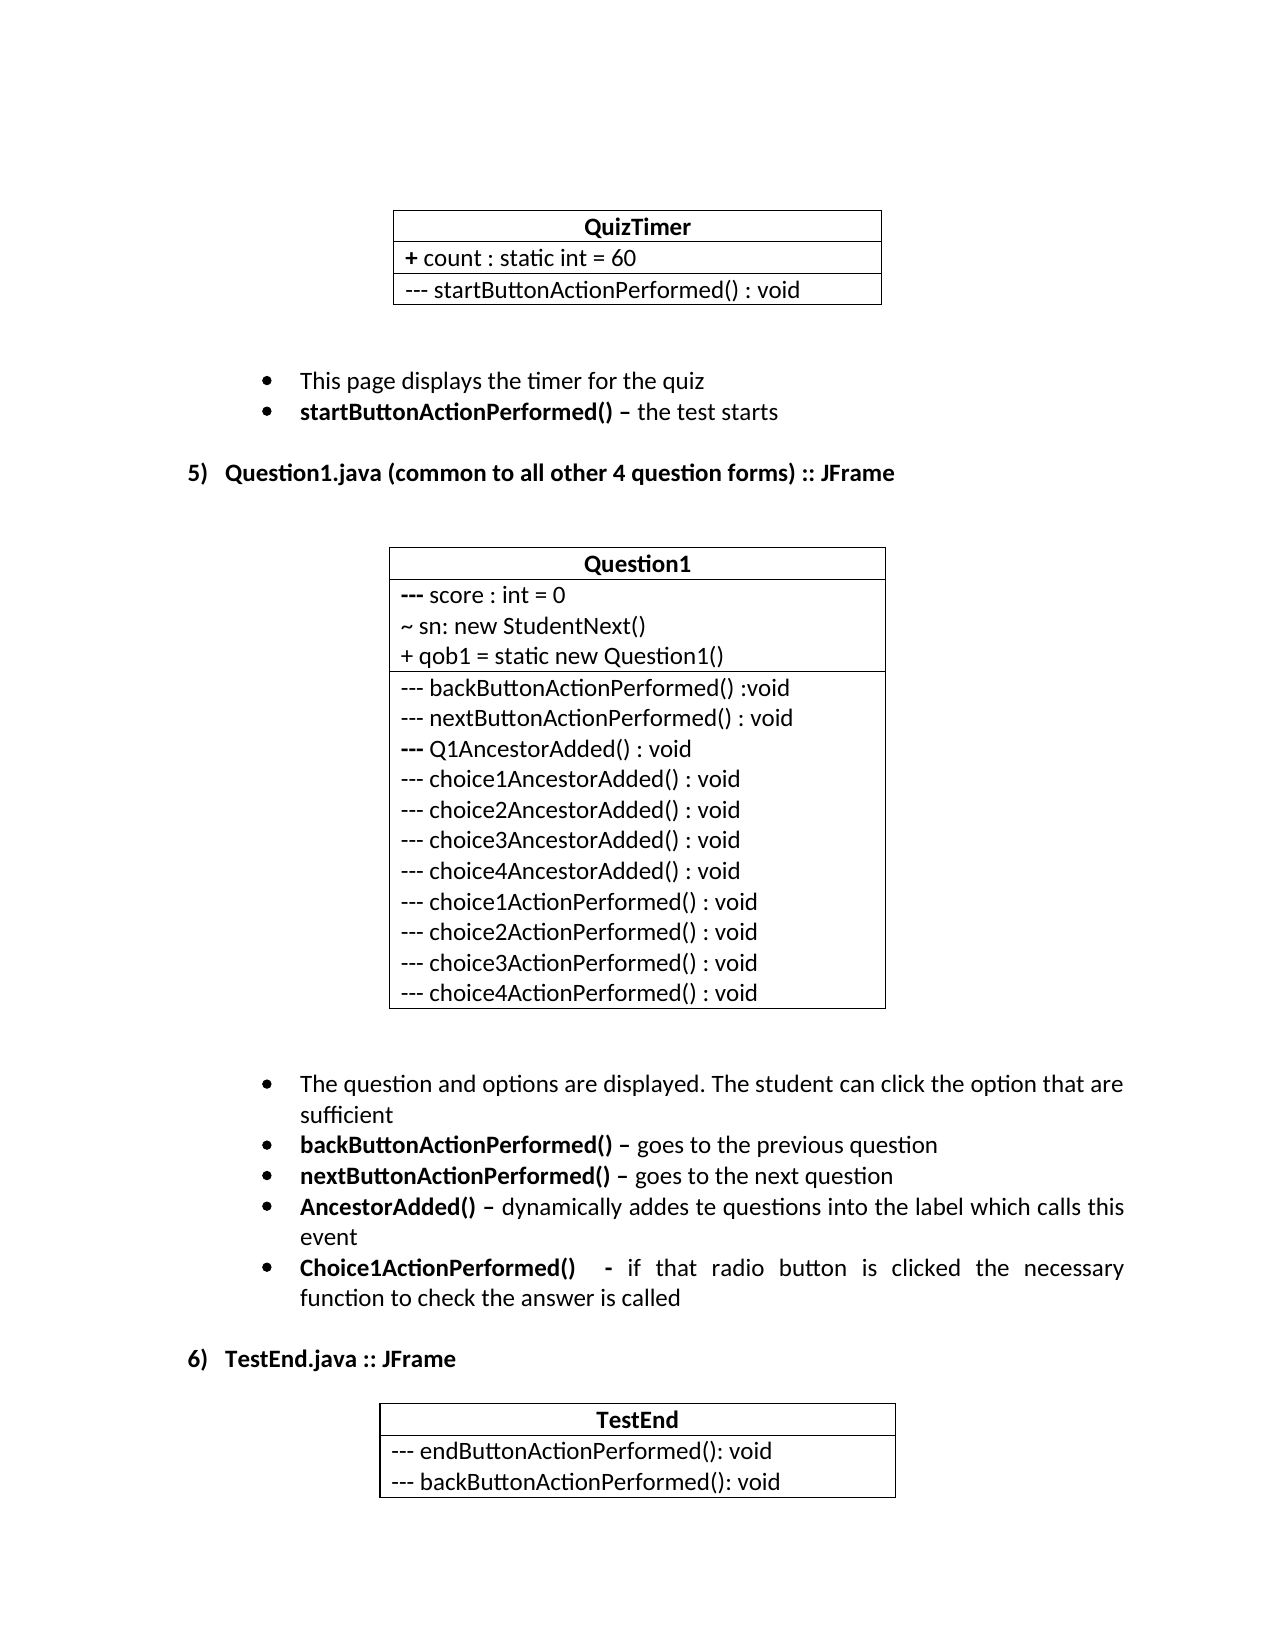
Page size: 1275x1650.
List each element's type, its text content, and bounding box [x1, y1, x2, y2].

list This page displays the timer for the quiz [262, 365, 1125, 396]
list Choice1ActionPerformed() - if that radio button is clicked the necessary function to check the answer is called [262, 1252, 1125, 1313]
table_header QuizTimer [394, 211, 881, 241]
list AncestorAdded() – dynamically addes te questions into the label which calls this event [262, 1191, 1125, 1252]
list startButtonActionPerformed() – the test starts [262, 396, 1125, 426]
list Question1.java (common to all other 4 question forms) :: JFrame [187, 457, 1125, 487]
table_header TestEnd [381, 1404, 895, 1434]
table_header Question1 [390, 548, 885, 578]
table_cell --- startButtonActionPerformed() : void [394, 274, 881, 304]
table_cell --- endButtonActionPerformed(): void --- backButtonActionPerformed(): void [381, 1436, 895, 1497]
list backButtonActionPerformed() – goes to the previous question [262, 1129, 1125, 1160]
table_cell --- score : int = 0 ~ sn: new StudentNext() + qob1 = static new Question1() [390, 580, 885, 671]
list nextButtonActionPerformed() – goes to the next question [262, 1160, 1125, 1191]
list The question and options are displayed. The student can click the option that are sufficient [262, 1068, 1125, 1129]
table_cell + count : static int = 60 [394, 242, 881, 273]
list TestEnd.java :: JFrame [187, 1343, 1125, 1374]
table_cell --- backButtonActionPerformed() :void --- nextButtonActionPerformed() : void --- Q1AncestorAdded() : void --- choice1AncestorAdded() : void --- choice2AncestorAdded() : void --- choice3AncestorAdded() : void --- choice4AncestorAdded() : void --- choice1ActionPerformed() : void --- choice2ActionPerformed() : void --- choice3ActionPerformed() : void --- choice4ActionPerformed() : void [390, 672, 885, 1008]
